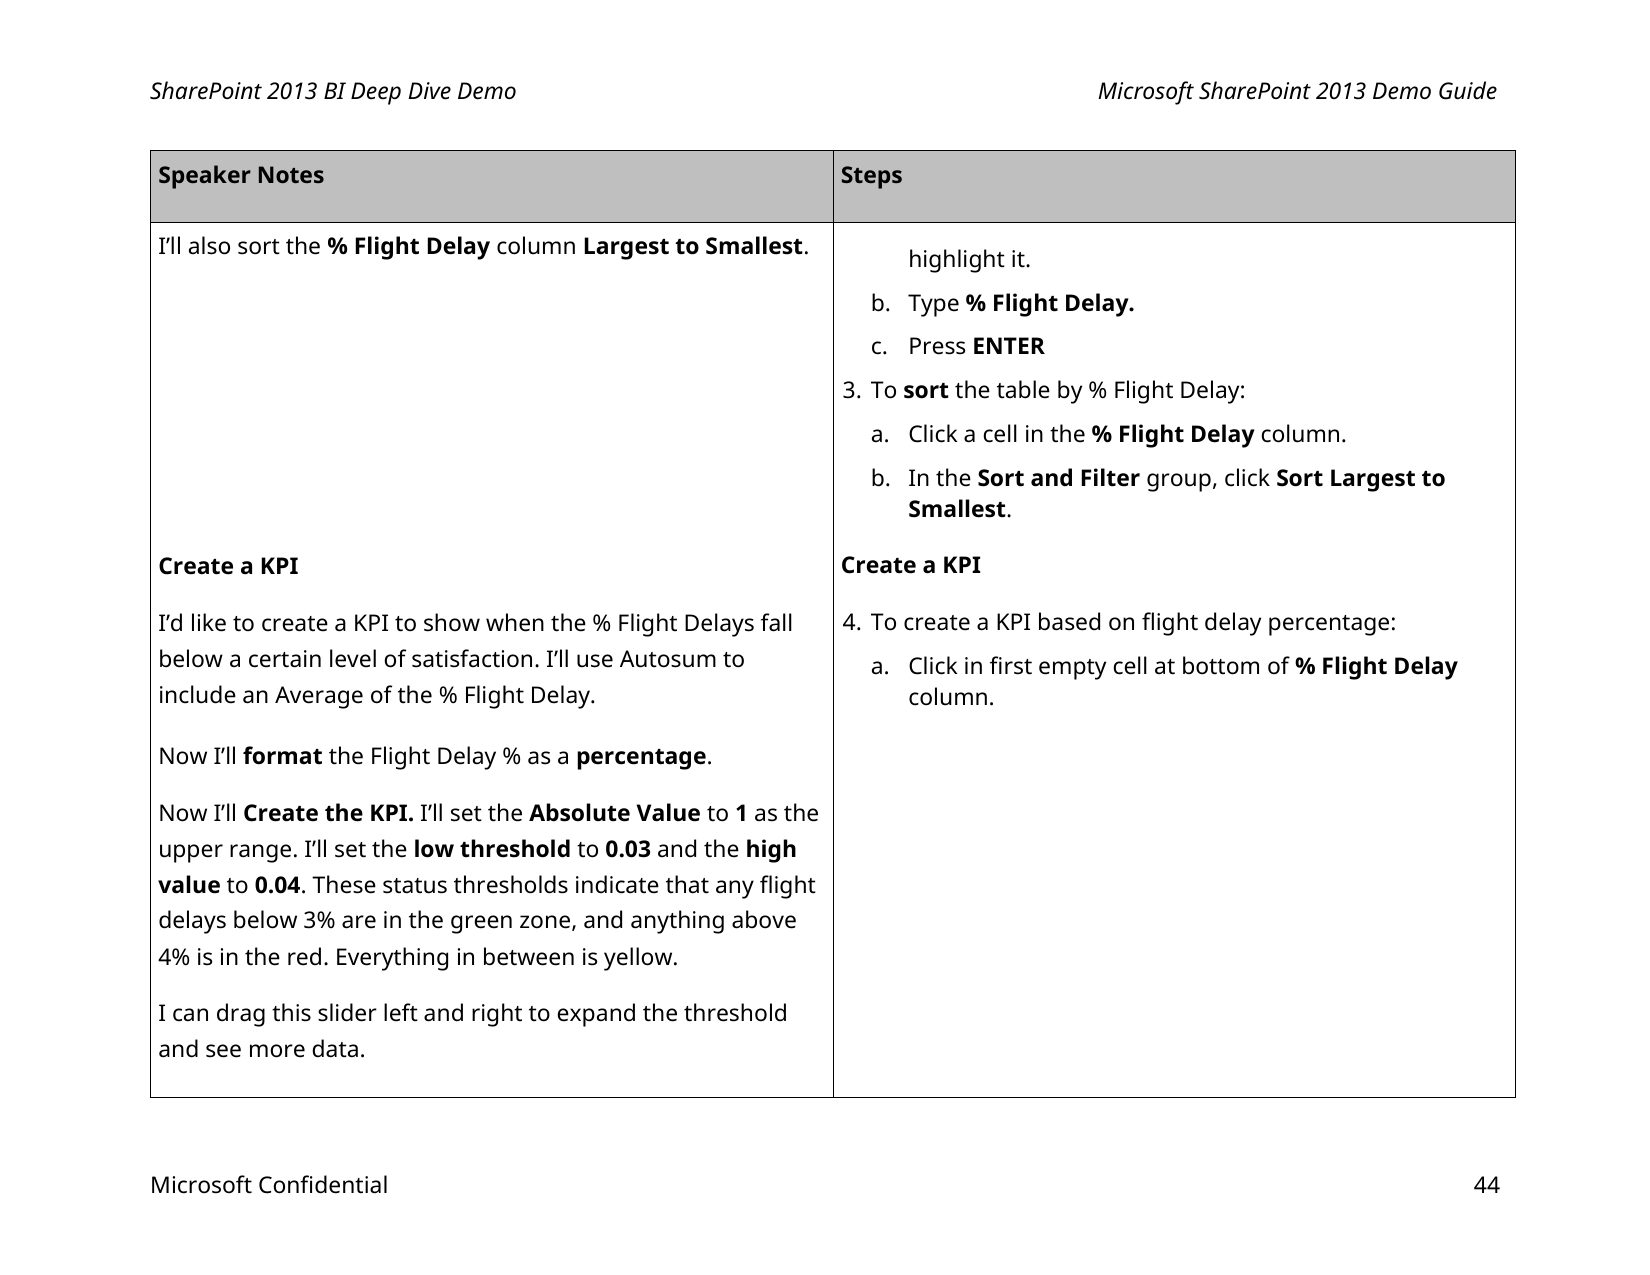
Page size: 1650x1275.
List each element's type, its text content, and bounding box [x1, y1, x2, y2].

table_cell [834, 223, 1515, 1097]
table_header Steps [834, 151, 1515, 222]
table_header Speaker Notes [151, 151, 833, 222]
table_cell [151, 223, 833, 1097]
